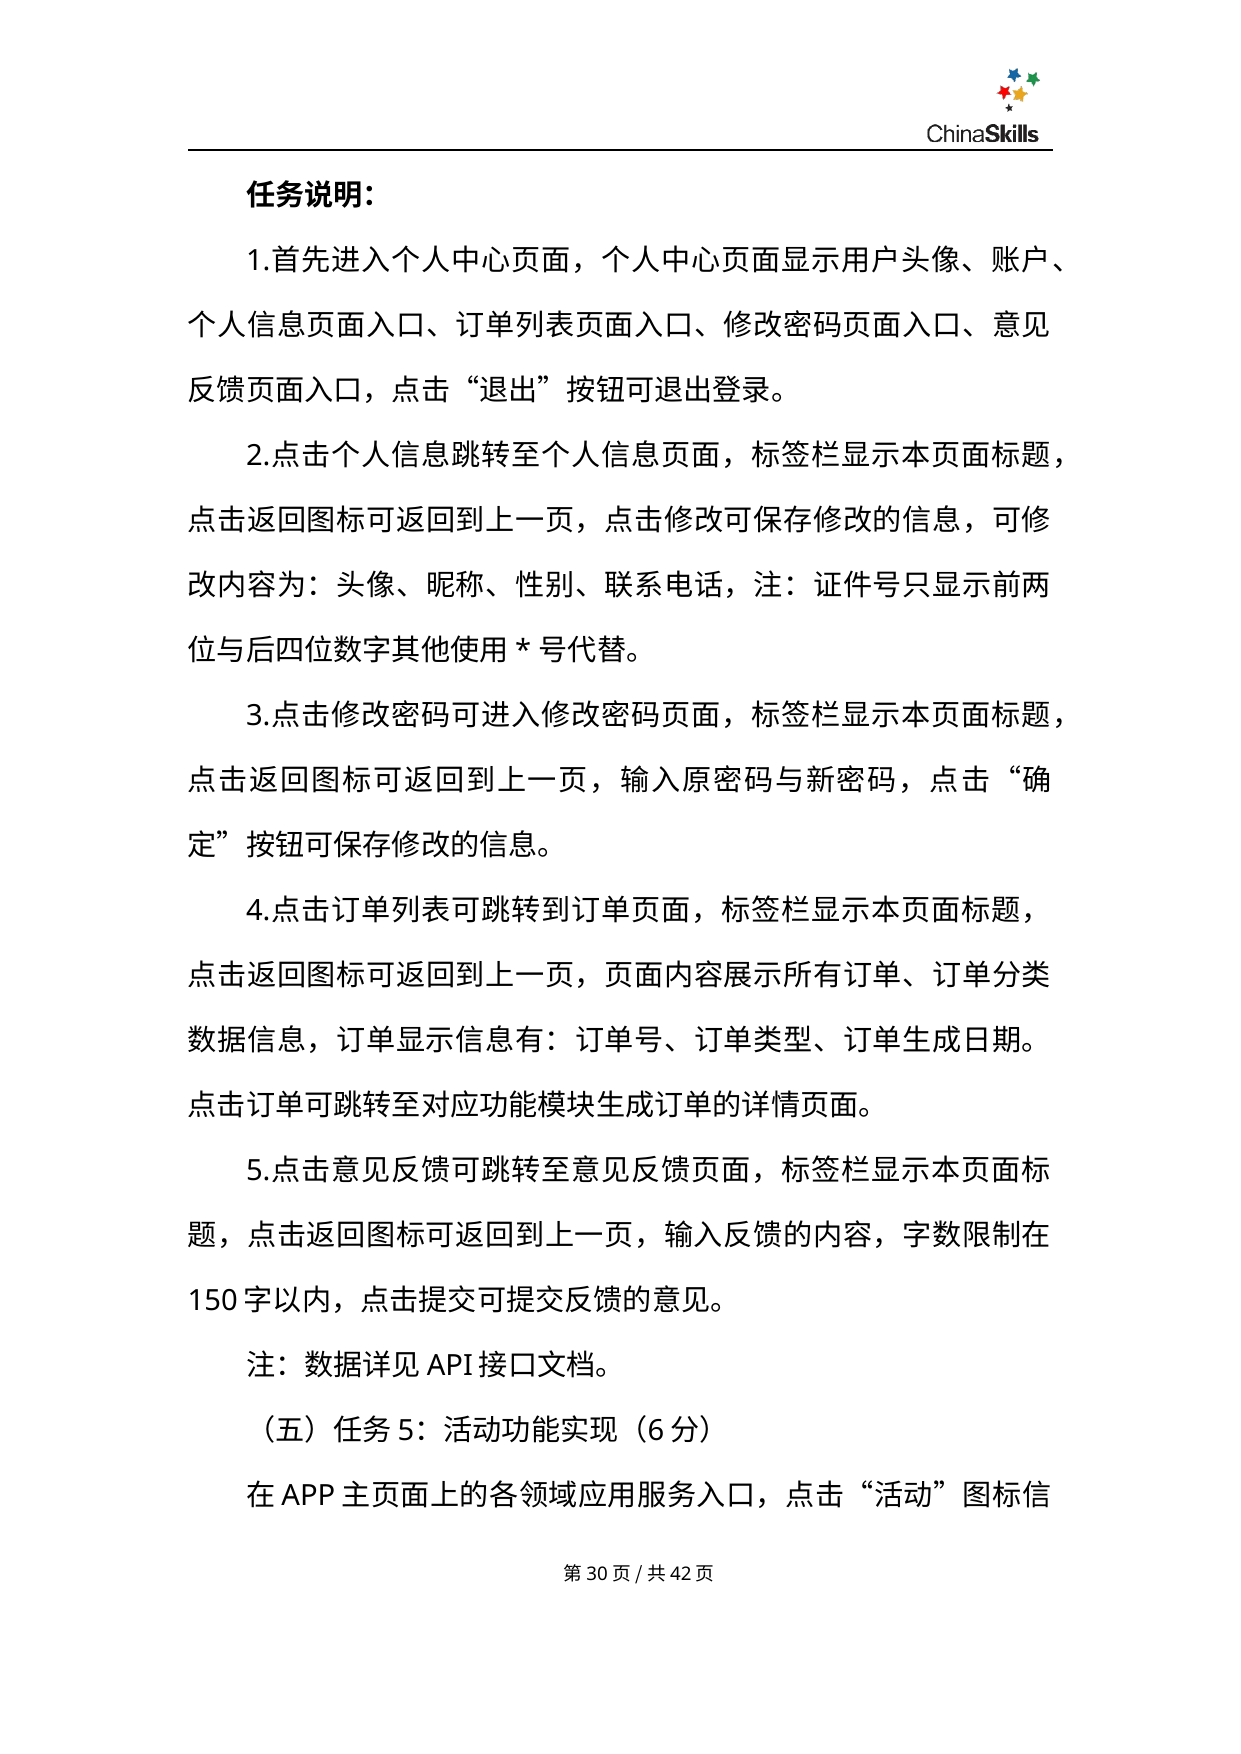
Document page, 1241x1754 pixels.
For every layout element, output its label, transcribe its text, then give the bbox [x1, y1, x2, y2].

picture [925, 66, 1042, 144]
text 任务说明： [187, 160, 1053, 225]
text 在APP主页面上的各领域应用服务入口，点击“活动”图标信息，进入活动列表页面。 [187, 1460, 1053, 1525]
text 5.点击意见反馈可跳转至意见反馈页面，标签栏显示本页面标题，点击返回图标可返回到上一页，输入反馈的内容，字数限制在150字以内，点击提交可提交反馈的意见。 [187, 1135, 1053, 1330]
subtitle （五）任务5：活动功能实现（6分） [187, 1395, 1053, 1460]
text 1.首先进入个人中心页面，个人中心页面显示用户头像、账户、个人信息页面入口、订单列表页面入口、修改密码页面入口、意见反馈页面入口，点击“退出”按钮可退出登录。 [187, 225, 1053, 420]
text 3.点击修改密码可进入修改密码页面，标签栏显示本页面标题，点击返回图标可返回到上一页，输入原密码与新密码，点击“确定”按钮可保存修改的信息。 [187, 680, 1053, 875]
text 4.点击订单列表可跳转到订单页面，标签栏显示本页面标题，点击返回图标可返回到上一页，页面内容展示所有订单、订单分类数据信息，订单显示信息有：订单号、订单类型、订单生成日期。点击订单可跳转至对应功能模块生成订单的详情页面。 [187, 875, 1053, 1135]
text 2.点击个人信息跳转至个人信息页面，标签栏显示本页面标题，点击返回图标可返回到上一页，点击修改可保存修改的信息，可修改内容为：头像、昵称、性别、联系电话，注：证件号只显示前两位与后四位数字其他使用 * 号代替。 [187, 420, 1053, 680]
text 注：数据详见API接口文档。 [187, 1330, 1053, 1395]
